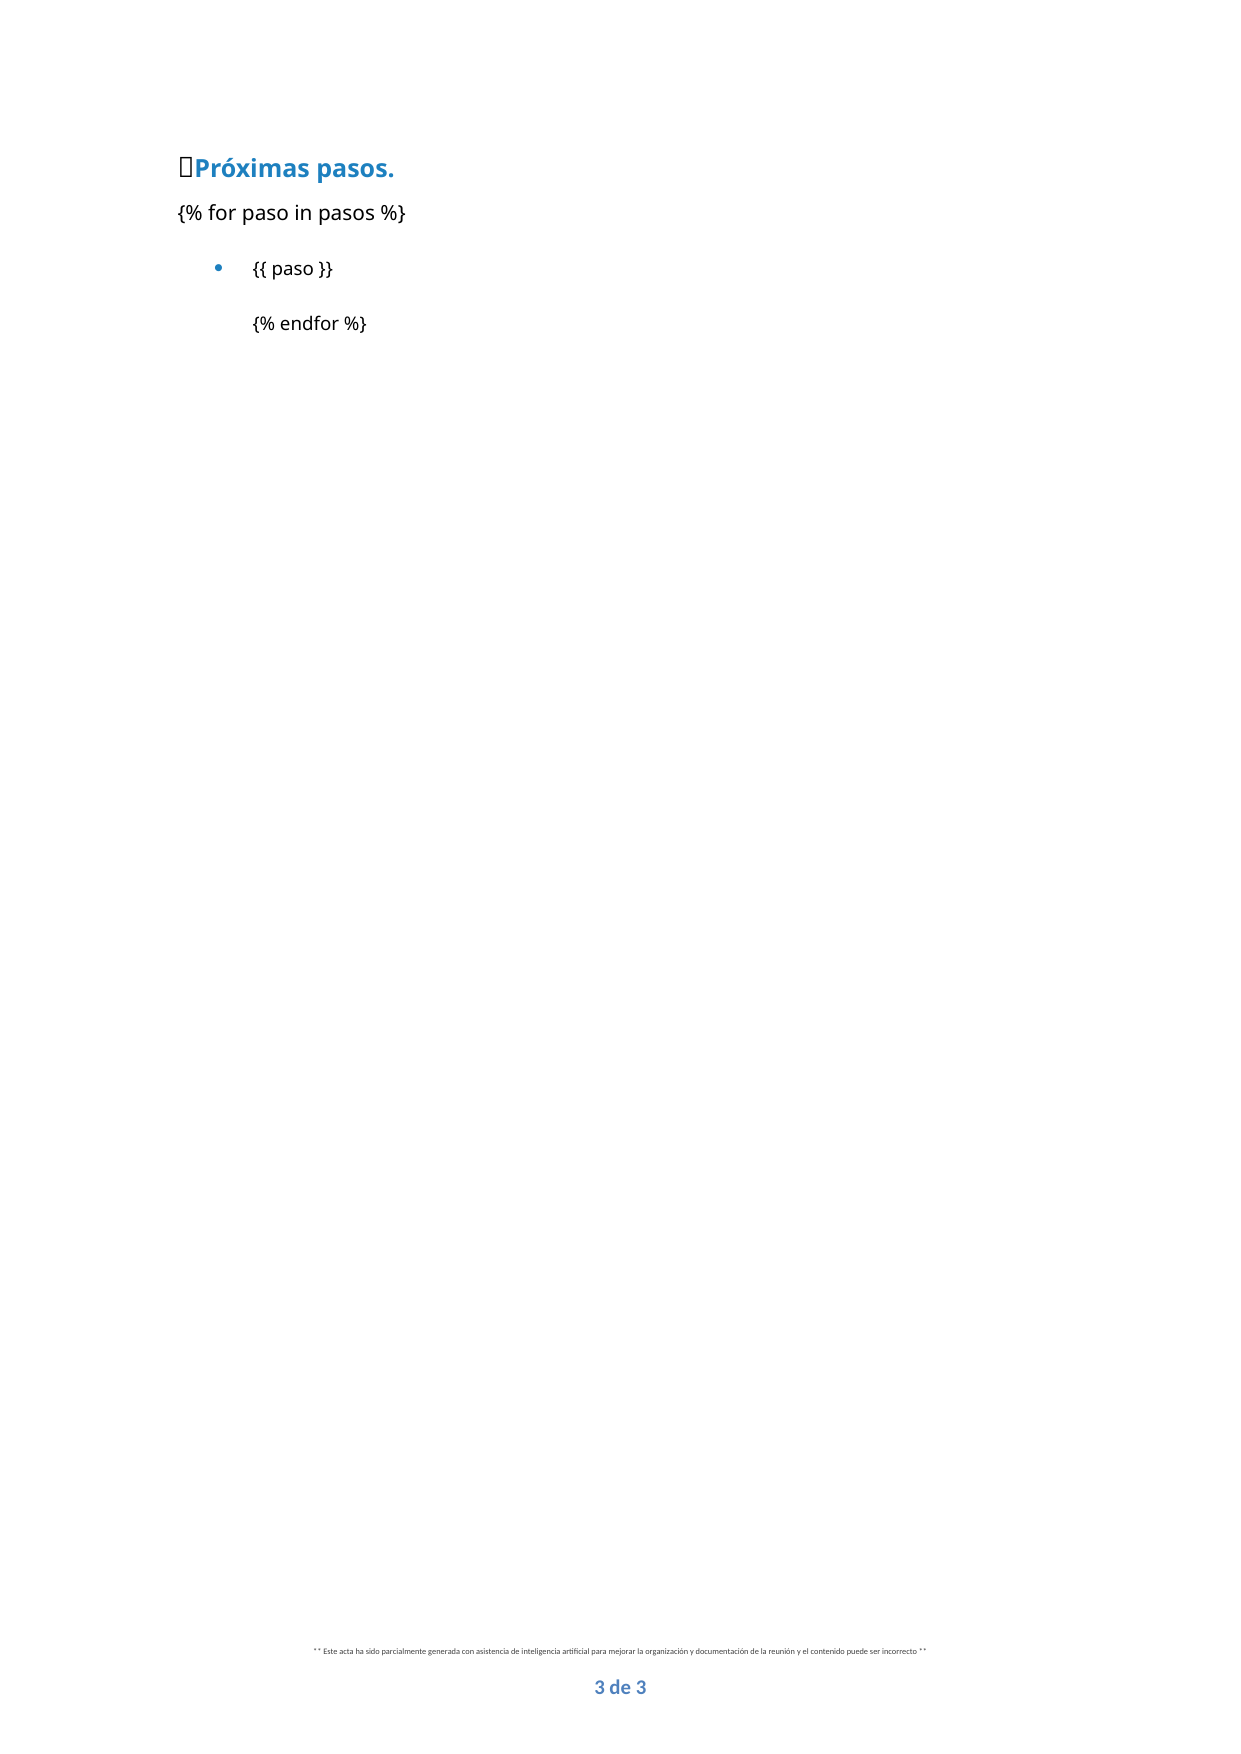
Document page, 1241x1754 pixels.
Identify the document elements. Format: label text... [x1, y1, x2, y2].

text {% for paso in pasos %} [177, 198, 1063, 226]
subtitle {{ paso }} [215, 256, 1063, 281]
subtitle 🚀Próximas pasos. [177, 148, 1063, 186]
subtitle {% endfor %} [252, 310, 1063, 335]
